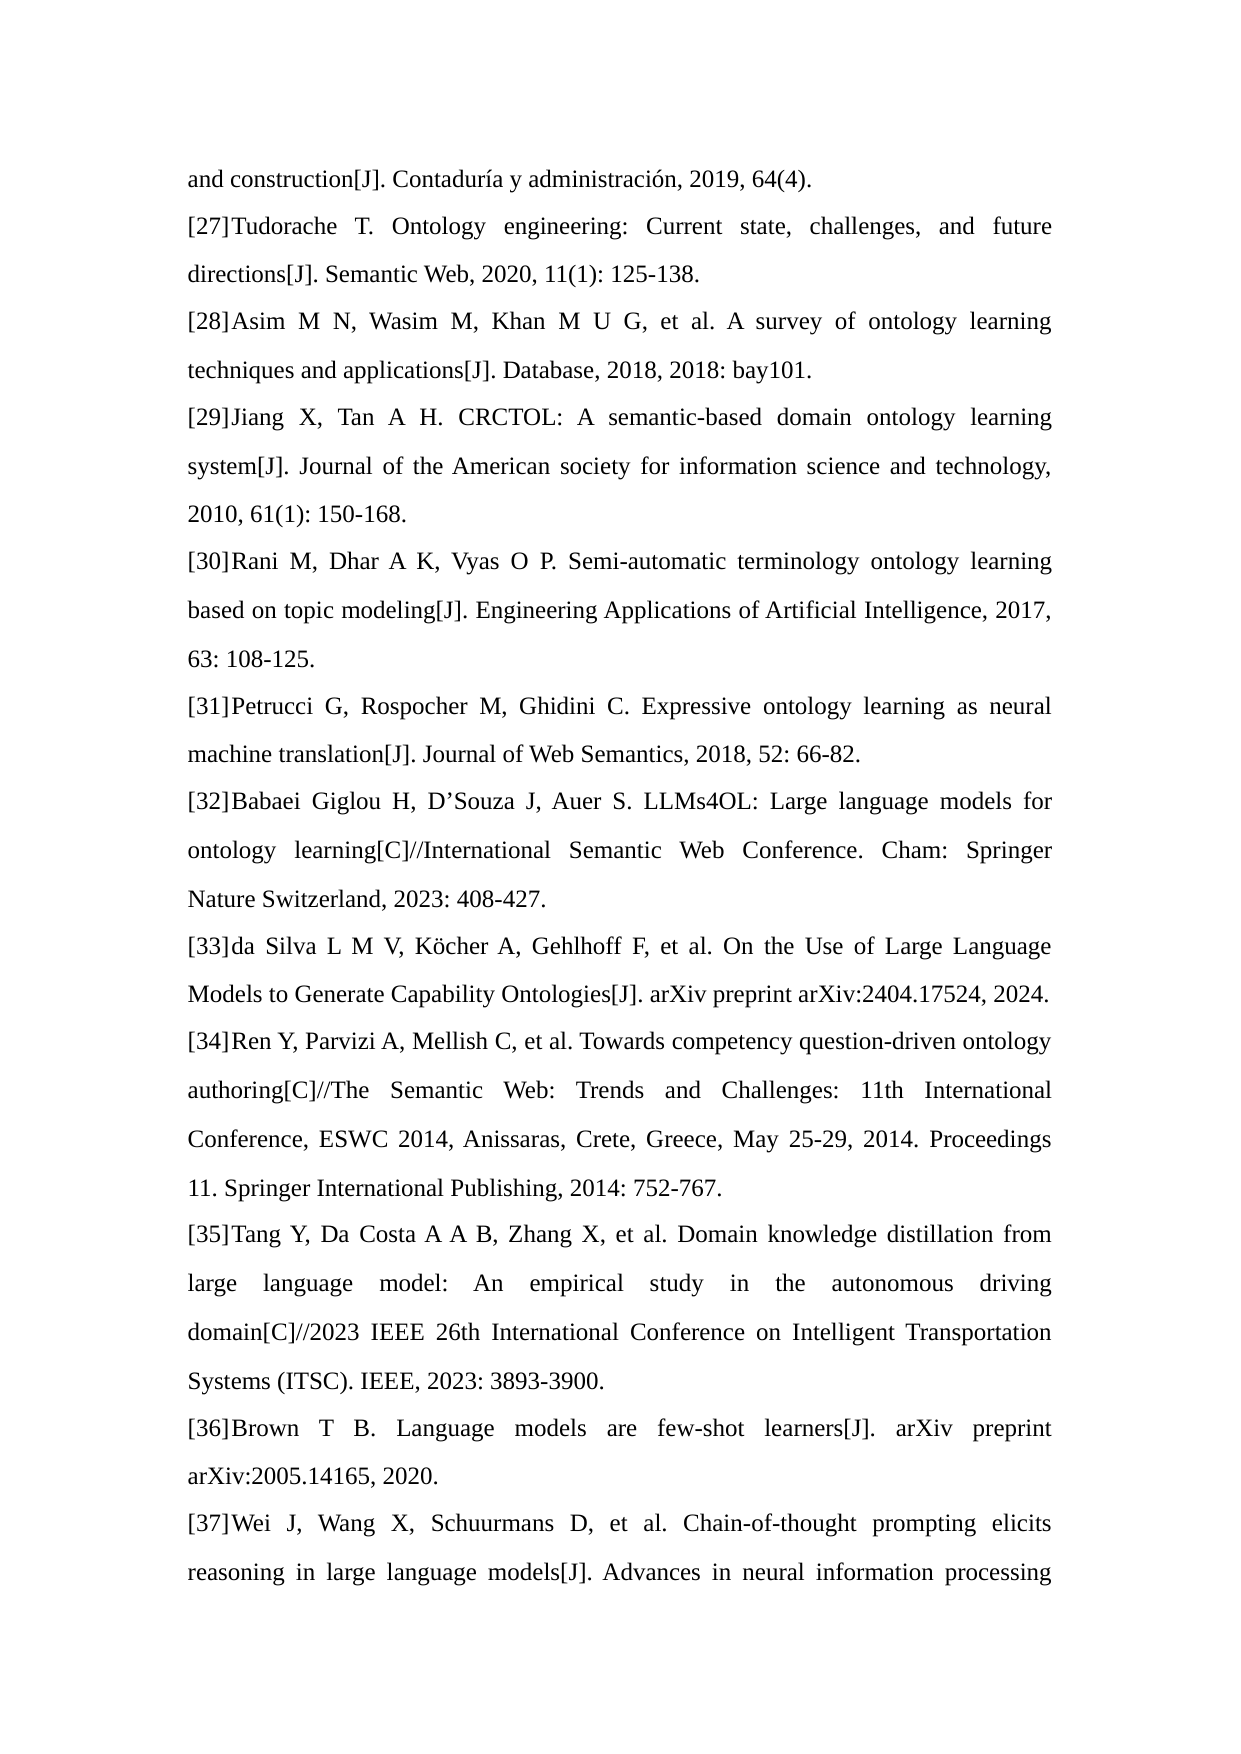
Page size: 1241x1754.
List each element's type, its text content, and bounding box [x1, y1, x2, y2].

list da Silva L M V, Köcher A, Gehlhoff F, et al. On the Use of Large Language Models to Generate Capability Ontologies[J]. arXiv preprint arXiv:2404.17524, 2024. [187, 929, 1053, 1010]
list Bravo M, Hoyos Reyes L F, Reyes Ortiz J A. Methodology for ontology design and construction[J]. Contaduría y administración, 2019, 64(4). [187, 162, 1053, 194]
list Tudorache T. Ontology engineering: Current state, challenges, and future directions[J]. Semantic Web, 2020, 11(1): 125-138. [187, 209, 1053, 290]
list Petrucci G, Rospocher M, Ghidini C. Expressive ontology learning as neural machine translation[J]. Journal of Web Semantics, 2018, 52: 66-82. [187, 689, 1053, 770]
list Jiang X, Tan A H. CRCTOL: A semantic‐based domain ontology learning system[J]. Journal of the American society for information science and technology, 2010, 61(1): 150-168. [187, 400, 1053, 530]
list Babaei Giglou H, D’Souza J, Auer S. LLMs4OL: Large language models for ontology learning[C]//International Semantic Web Conference. Cham: Springer Nature Switzerland, 2023: 408-427. [187, 784, 1053, 914]
list Tang Y, Da Costa A A B, Zhang X, et al. Domain knowledge distillation from large language model: An empirical study in the autonomous driving domain[C]//2023 IEEE 26th International Conference on Intelligent Transportation Systems (ITSC). IEEE, 2023: 3893-3900. [187, 1218, 1053, 1396]
list Ren Y, Parvizi A, Mellish C, et al. Towards competency question-driven ontology authoring[C]//The Semantic Web: Trends and Challenges: 11th International Conference, ESWC 2014, Anissaras, Crete, Greece, May 25-29, 2014. Proceedings 11. Springer International Publishing, 2014: 752-767. [187, 1024, 1053, 1203]
list Brown T B. Language models are few-shot learners[J]. arXiv preprint arXiv:2005.14165, 2020. [187, 1411, 1053, 1492]
list Asim M N, Wasim M, Khan M U G, et al. A survey of ontology learning techniques and applications[J]. Database, 2018, 2018: bay101. [187, 304, 1053, 386]
list Rani M, Dhar A K, Vyas O P. Semi-automatic terminology ontology learning based on topic modeling[J]. Engineering Applications of Artificial Intelligence, 2017, 63: 108-125. [187, 544, 1053, 674]
